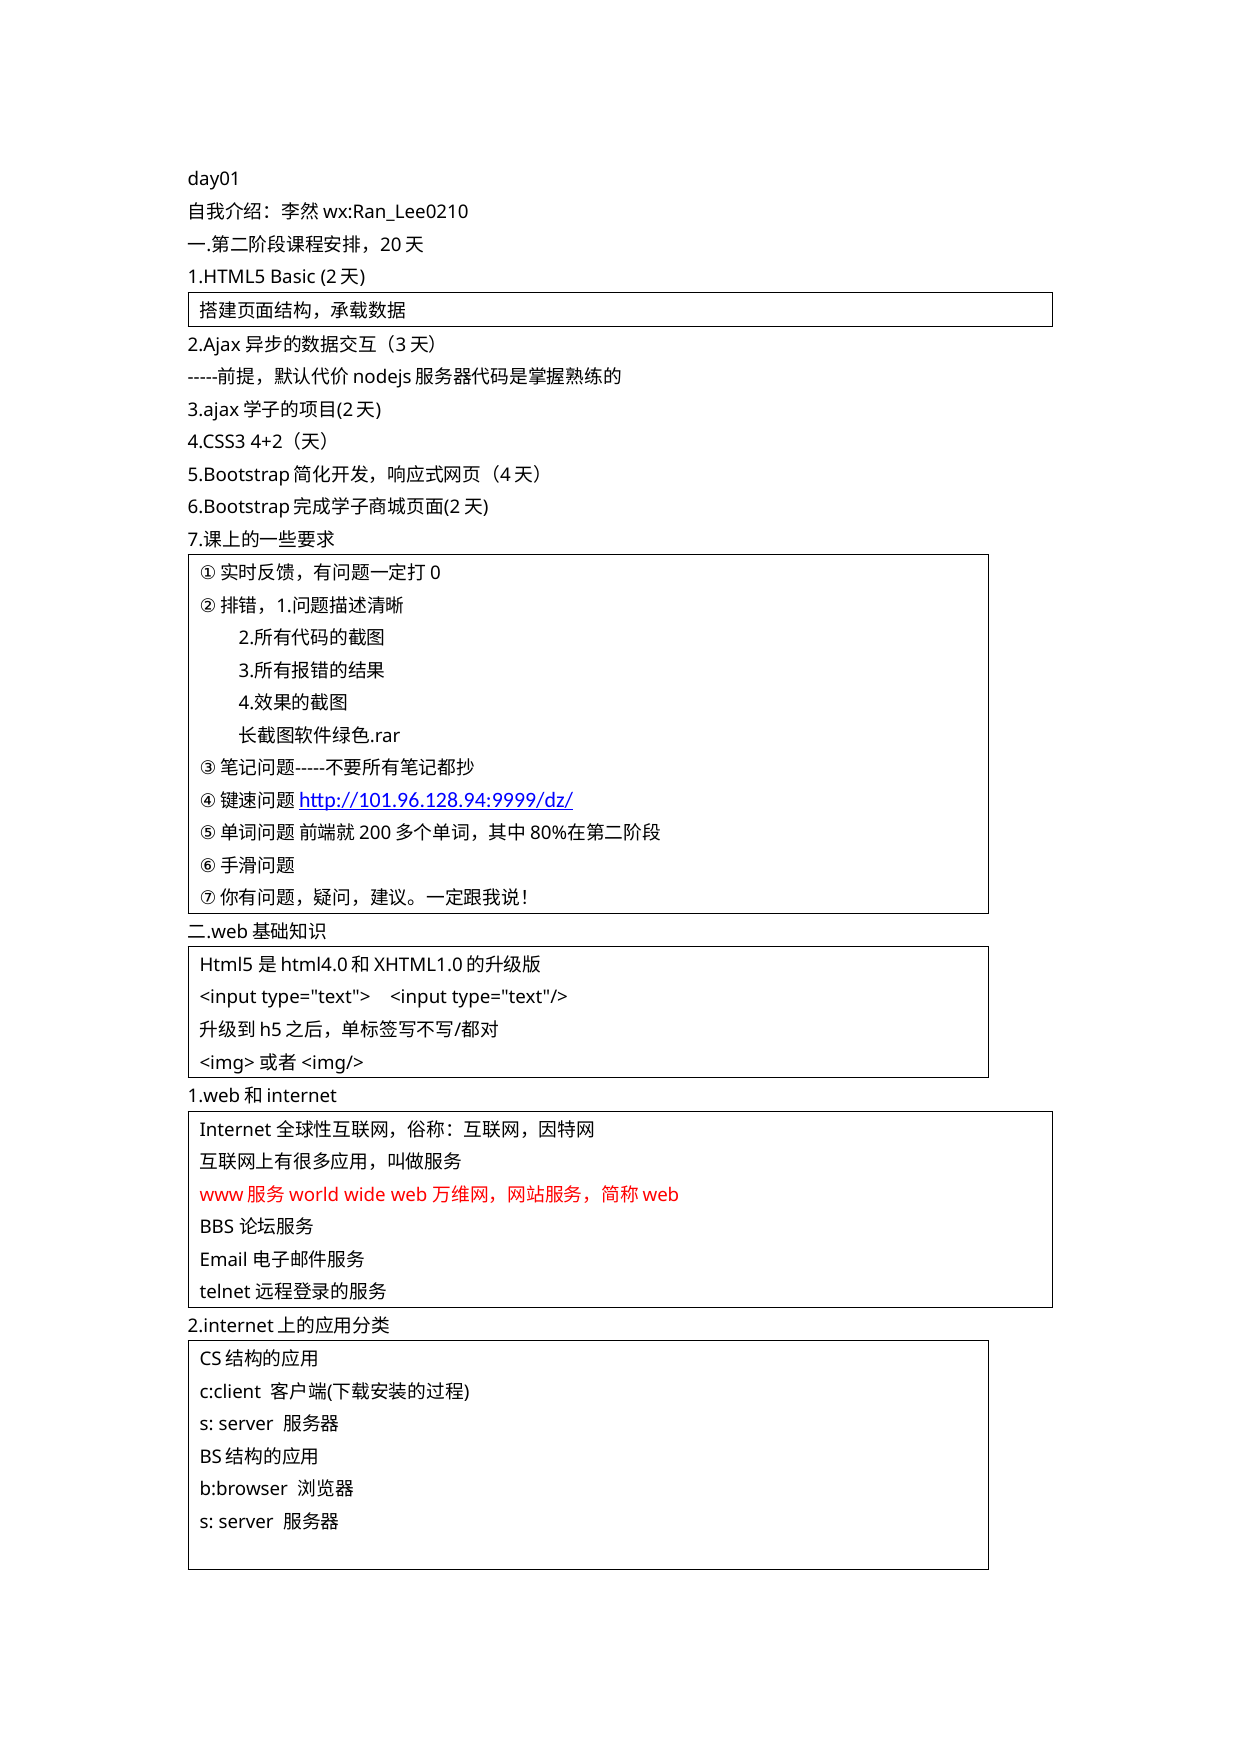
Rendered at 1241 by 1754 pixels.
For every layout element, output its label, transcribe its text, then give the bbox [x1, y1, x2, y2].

text 2.internet上的应用分类 [187, 1308, 1053, 1340]
text 6.Bootstrap完成学子商城页面(2天) [187, 489, 1053, 522]
text -----前提，默认代价nodejs服务器代码是掌握熟练的 [187, 359, 1053, 392]
text 一.第二阶段课程安排，20天 [187, 227, 1053, 259]
text 1.HTML5 Basic (2天) [187, 259, 1053, 292]
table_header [189, 1341, 988, 1569]
text 自我介绍：李然 wx:Ran_Lee0210 [187, 194, 1053, 227]
text 5.Bootstrap简化开发，响应式网页（4天） [187, 457, 1053, 489]
table_header Internet 全球性互联网，俗称：互联网，因特网 互联网上有很多应用，叫做服务 www服务 world wide web 万维网，网站服务，简称web BBS 论坛服务 Email 电子邮件服务 telnet 远程登录的服务 [189, 1112, 1052, 1307]
table_header Html5 是html4.0和XHTML1.0的升级版 <input type="text"> <input type="text"/> 升级到h5之后，单标签写不写/都对 <img> 或者 <img/> [189, 947, 988, 1077]
text 3.ajax学子的项目(2天) [187, 392, 1053, 424]
text 4.CSS3 4+2（天） [187, 424, 1053, 457]
text 2.Ajax 异步的数据交互（3天） [187, 327, 1053, 359]
text day01 [187, 162, 1053, 194]
table_header 搭建页面结构，承载数据 [189, 293, 1052, 326]
text 7.课上的一些要求 [187, 522, 1053, 554]
text 1.web和internet [187, 1078, 1053, 1111]
text 二.web基础知识 [187, 914, 1053, 946]
table_header ①实时反馈，有问题一定打0 ②排错，1.问题描述清晰 2.所有代码的截图 3.所有报错的结果 4.效果的截图 长截图软件绿色.rar ③笔记问题-----不要所有笔记都抄 ④键速问题 http://101.96.128.94:9999/dz/ ⑤单词问题 前端就200多个单词，其中80%在第二阶段 ⑥手滑问题 ⑦你有问题，疑问，建议。一定跟我说！ [189, 555, 988, 913]
